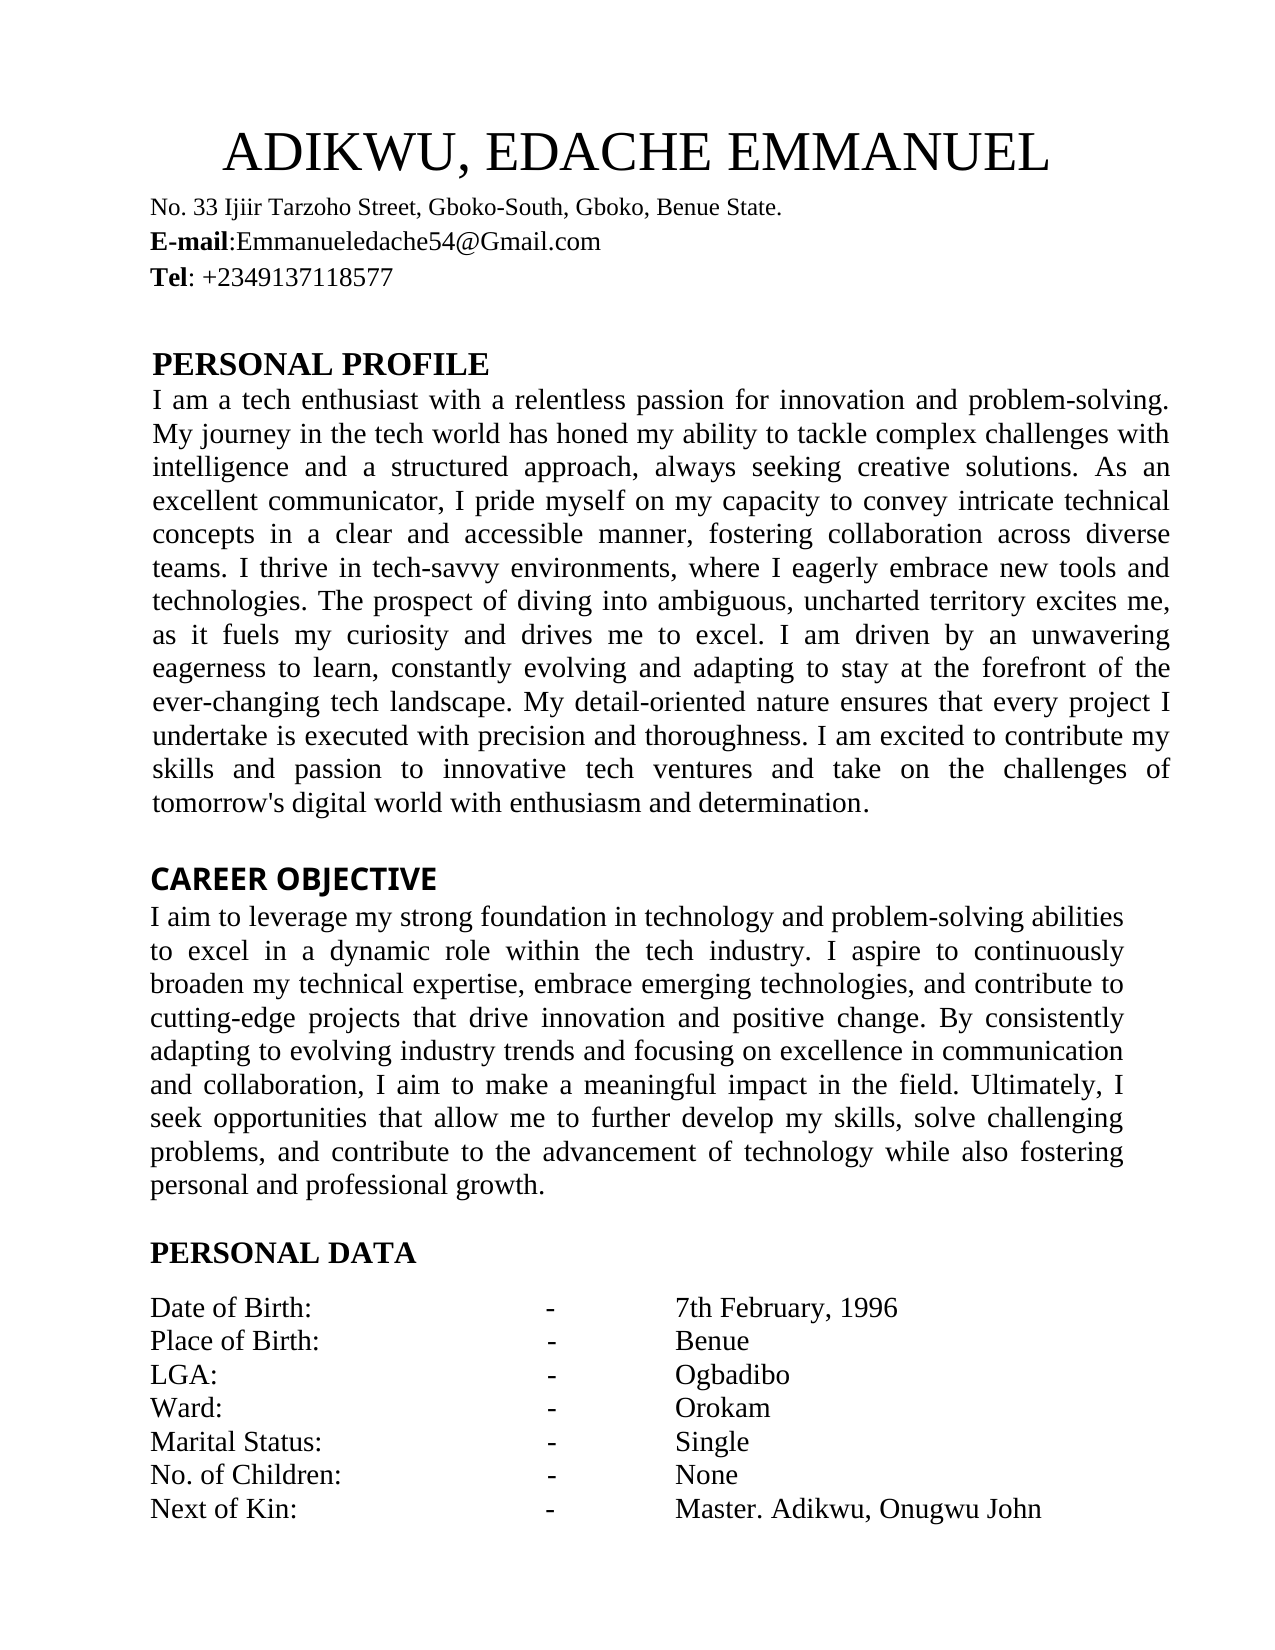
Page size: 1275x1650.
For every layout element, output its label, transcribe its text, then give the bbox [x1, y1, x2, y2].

text PERSONAL DATA [150, 1234, 1125, 1271]
text Place of Birth: - Benue [150, 1323, 1125, 1357]
text ADIKWU, EDACHE EMMANUEL [150, 118, 1125, 183]
text No. of Children: - None [150, 1457, 1125, 1491]
text Next of Kin: - Master. Adikwu, Onugwu John [150, 1491, 1125, 1524]
text PERSONAL PROFILE I am a tech enthusiast with a relentless passion for innovation and problem-solving. My journey in the tech world has honed my ability to tackle complex challenges with intelligence and a structured approach, always seeking creative solutions. As an excellent communicator, I pride myself on my capacity to convey intricate technical concepts in a clear and accessible manner, fostering collaboration across diverse teams. I thrive in tech-savvy environments, where I eagerly embrace new tools and technologies. The prospect of diving into ambiguous, uncharted territory excites me, as it fuels my curiosity and drives me to excel. I am driven by an unwavering eagerness to learn, constantly evolving and adapting to stay at the forefront of the ever-changing tech landscape. My detail-oriented nature ensures that every project I undertake is executed with precision and thoroughness. I am excited to contribute my skills and passion to innovative tech ventures and take on the challenges of tomorrow's digital world with enthusiasm and determination. [152, 344, 1172, 818]
text Marital Status: - Single [150, 1424, 1125, 1457]
text E-mail:Emmanueledache54@Gmail.com [150, 226, 1125, 257]
text CAREER OBJECTIVE [150, 857, 1144, 899]
text I aim to leverage my strong foundation in technology and problem-solving abilities to excel in a dynamic role within the tech industry. I aspire to continuously broaden my technical expertise, embrace emerging technologies, and contribute to cutting-edge projects that drive innovation and positive change. By consistently adapting to evolving industry trends and focusing on excellence in communication and collaboration, I aim to make a meaningful impact in the field. Ultimately, I seek opportunities that allow me to further develop my skills, solve challenging problems, and contribute to the advancement of technology while also fostering personal and professional growth. [150, 899, 1125, 1201]
text LGA: - Ogbadibo [150, 1357, 1125, 1390]
text Date of Birth: - 7th February, 1996 [150, 1290, 1125, 1323]
text Tel: +2349137118577 [150, 261, 1125, 292]
text No. 33 Ijiir Tarzoho Street, Gboko-South, Gboko, Benue State. [150, 192, 1125, 221]
text Ward: - Orokam [150, 1390, 1125, 1424]
